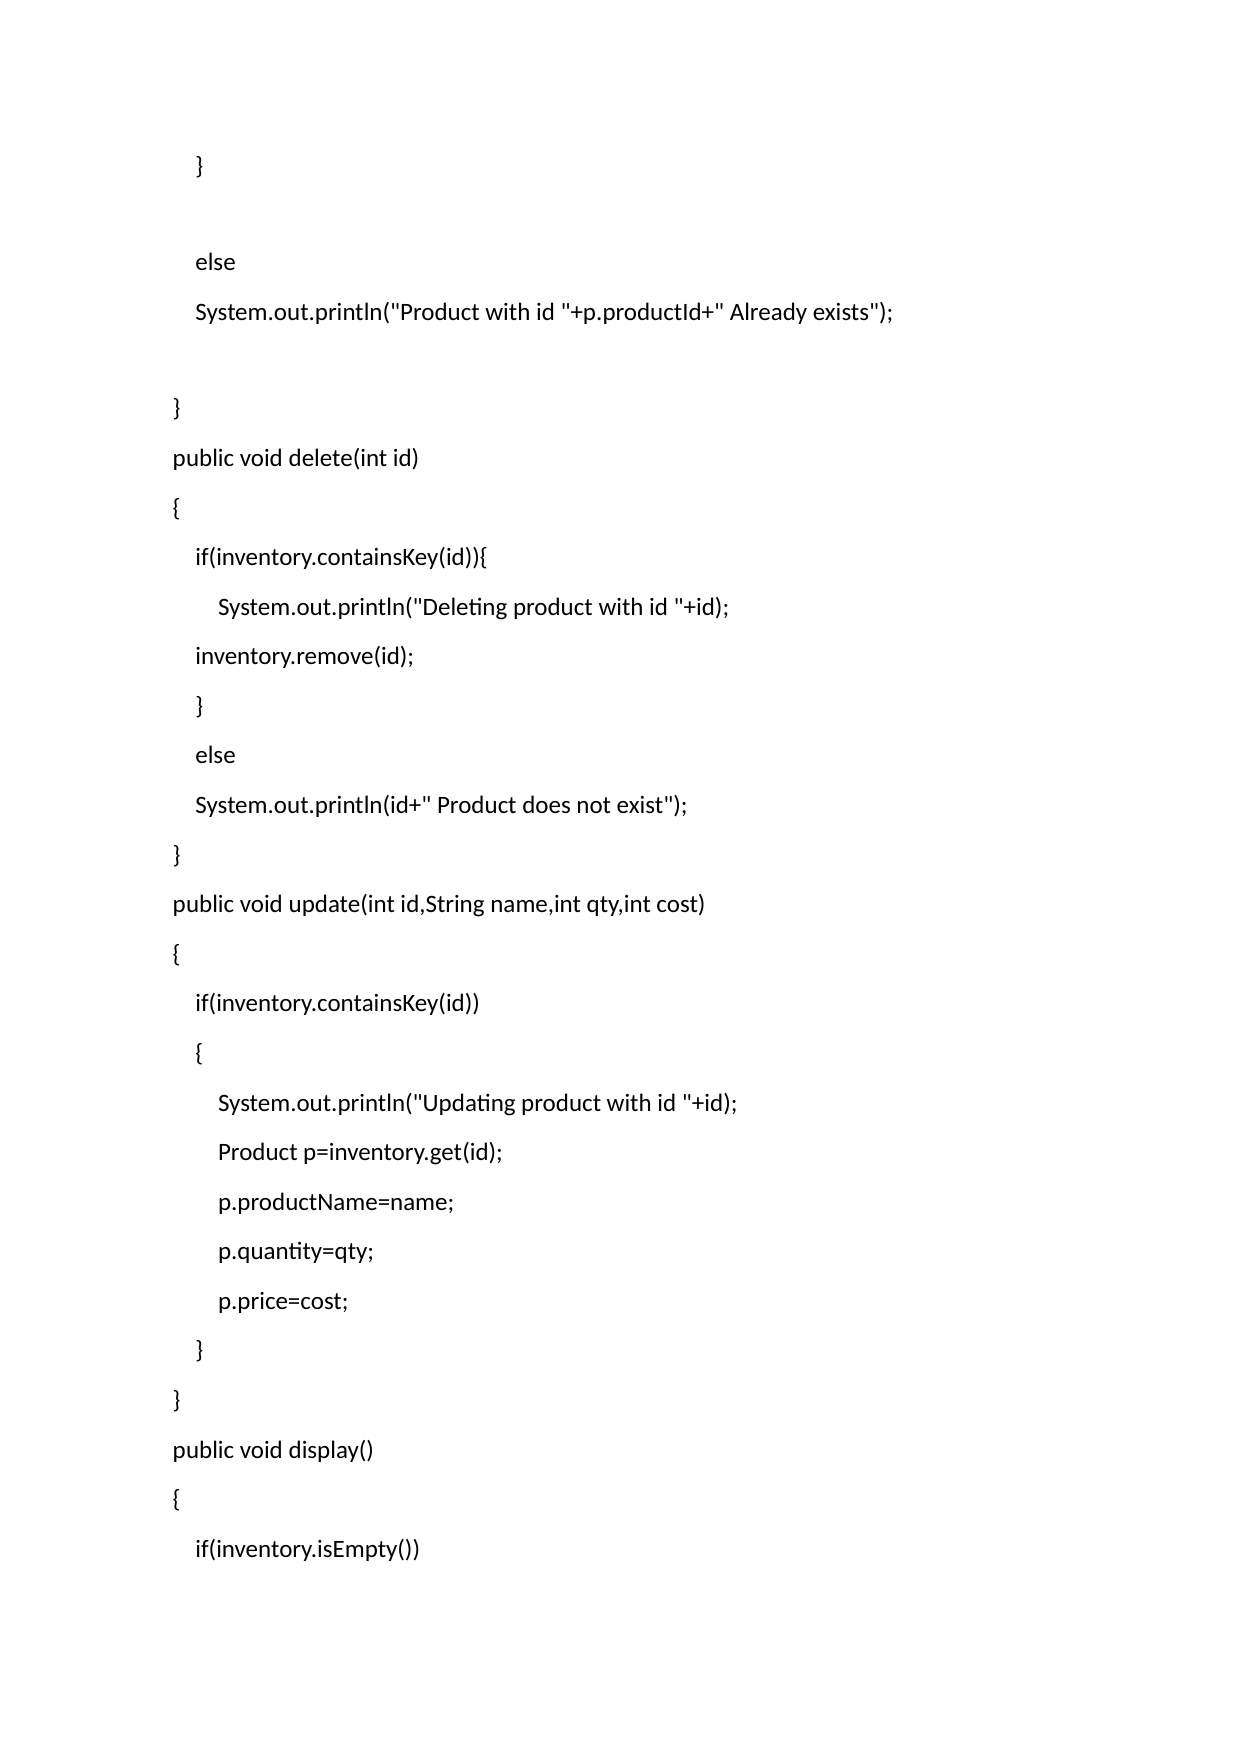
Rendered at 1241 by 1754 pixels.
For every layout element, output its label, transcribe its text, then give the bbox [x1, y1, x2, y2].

text p.productName=name; [150, 1186, 1090, 1216]
text { [150, 492, 1090, 522]
text p.quantity=qty; [150, 1235, 1090, 1266]
text } [150, 392, 1090, 423]
text } [150, 690, 1090, 721]
text Product p=inventory.get(id); [150, 1136, 1090, 1167]
text if(inventory.containsKey(id)) [150, 987, 1090, 1018]
text System.out.println("Product with id "+p.productId+" Already exists"); [150, 296, 1090, 327]
text p.price=cost; [150, 1285, 1090, 1316]
text { [150, 1483, 1090, 1514]
text { [150, 938, 1090, 968]
text } [150, 150, 1090, 181]
text if(inventory.isEmpty()) [150, 1533, 1090, 1563]
text } [150, 1384, 1090, 1415]
text else [150, 246, 1090, 277]
text if(inventory.containsKey(id)){ [150, 541, 1090, 572]
text System.out.println(id+" Product does not exist"); [150, 789, 1090, 820]
text else [150, 739, 1090, 770]
text System.out.println("Updating product with id "+id); [150, 1087, 1090, 1117]
text inventory.remove(id); [150, 640, 1090, 671]
text public void delete(int id) [150, 442, 1090, 473]
text public void update(int id,String name,int qty,int cost) [150, 888, 1090, 919]
text } [150, 1334, 1090, 1365]
text public void display() [150, 1434, 1090, 1464]
text } [150, 839, 1090, 869]
text System.out.println("Deleting product with id "+id); [150, 591, 1090, 621]
text { [150, 1037, 1090, 1068]
